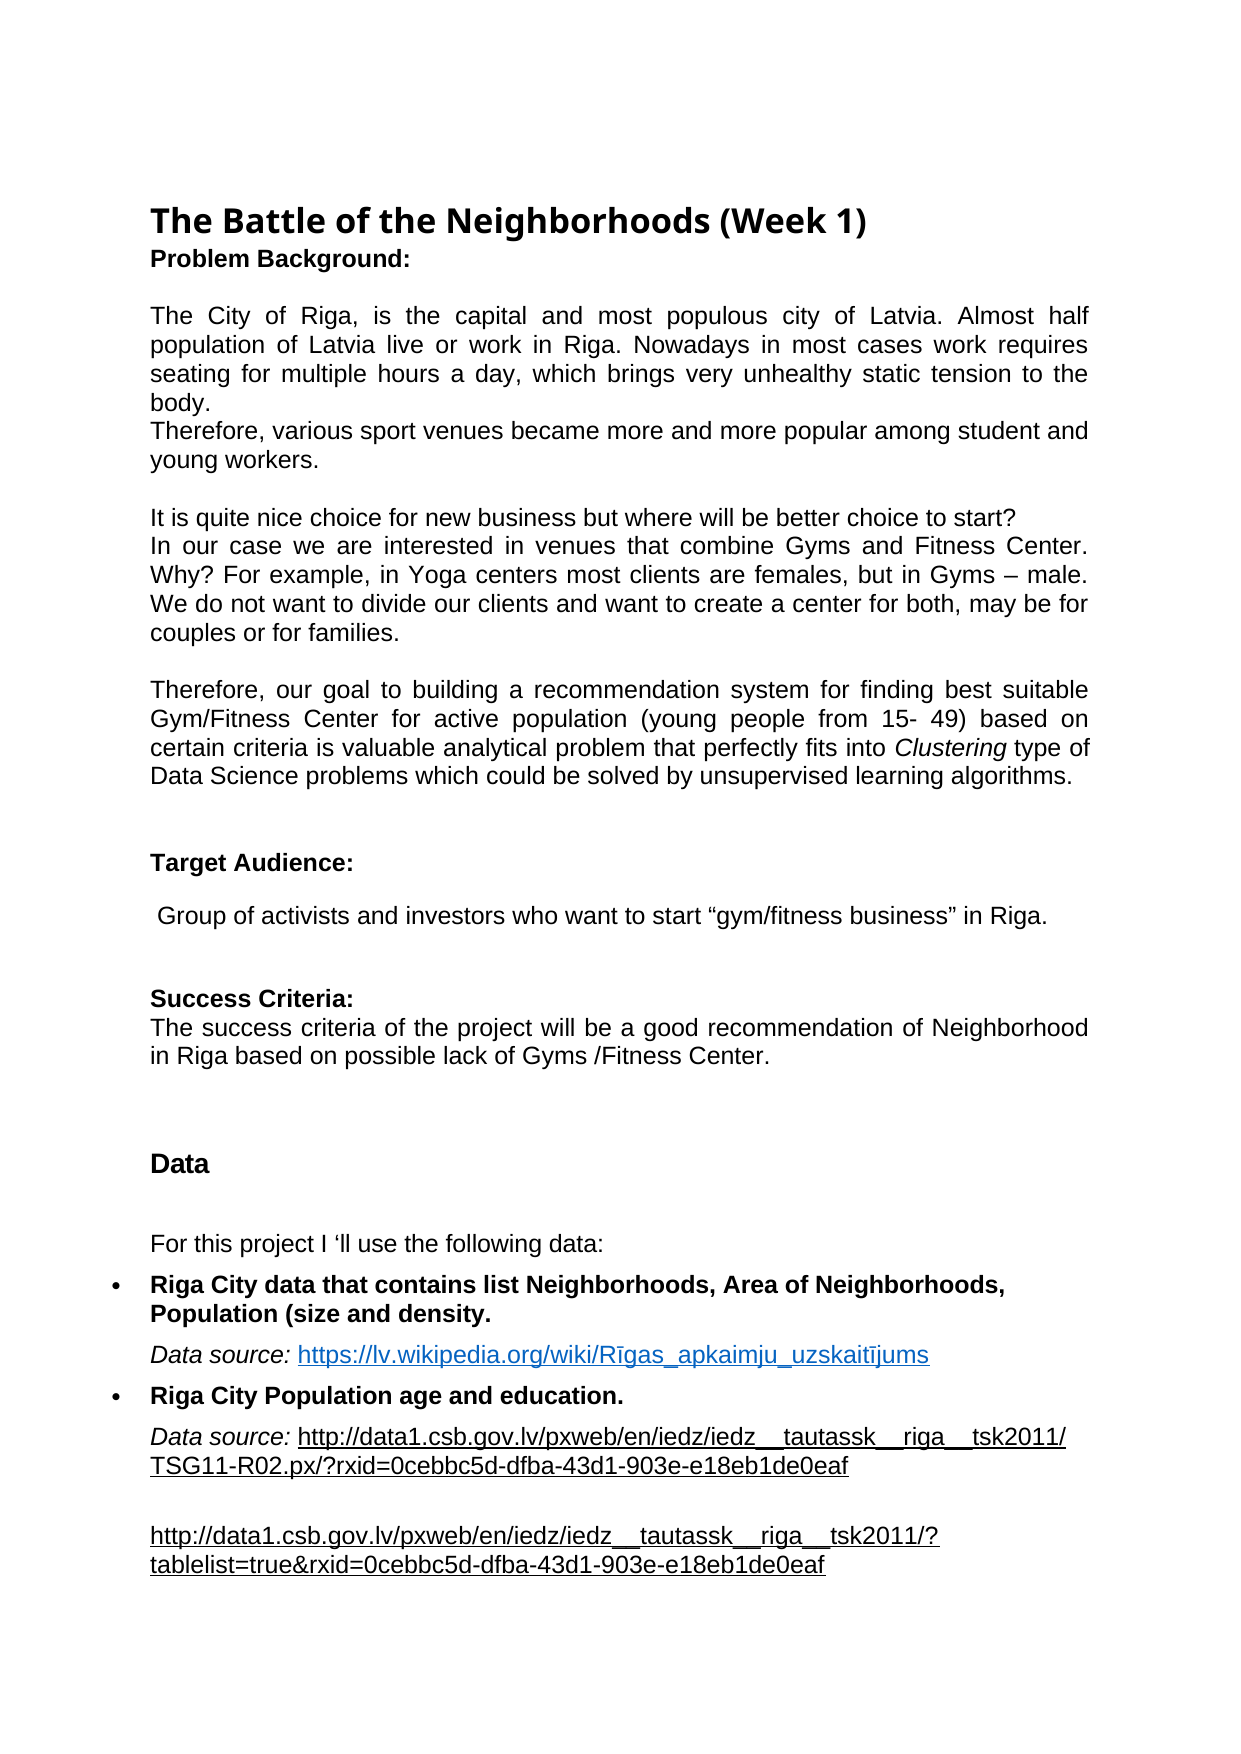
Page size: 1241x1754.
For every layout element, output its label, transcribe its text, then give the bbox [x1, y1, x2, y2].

text Problem Background: [150, 244, 1090, 272]
text Target Audience: [150, 847, 1090, 876]
text Data source: http://data1.csb.gov.lv/pxweb/en/iedz/iedz__tautassk__riga__tsk2011/TSG11-R02.px/?rxid=0cebbc5d-dfba-43d1-903e-e18eb1de0eaf [150, 1422, 1090, 1480]
text It is quite nice choice for new business but where will be better choice to start? [150, 502, 1090, 531]
text Success Criteria: [150, 984, 1090, 1012]
subtitle Data [150, 1147, 1090, 1180]
list Riga City data that contains list Neighborhoods, Area of Neighborhoods, Population (size and density. [112, 1270, 1090, 1327]
text The Battle of the Neighborhoods (Week 1) [150, 150, 1090, 244]
text http://data1.csb.gov.lv/pxweb/en/iedz/iedz__tautassk__riga__tsk2011/?tablelist=true&rxid=0cebbc5d-dfba-43d1-903e-e18eb1de0eaf [150, 1521, 1090, 1579]
text The City of Riga, is the capital and most populous city of Latvia. Almost half population of Latvia live or work in Riga. Nowadays in most cases work requires seating for multiple hours a day, which brings very unhealthy static tension to the body. [150, 301, 1090, 416]
subtitle For this project I ‘ll use the following data: [150, 1229, 1090, 1257]
text Therefore, various sport venues became more and more popular among student and young workers. [150, 416, 1090, 474]
list Riga City Population age and education. [112, 1381, 1090, 1410]
text In our case we are interested in venues that combine Gyms and Fitness Center. Why? For example, in Yoga centers most clients are females, but in Gyms – male. We do not want to divide our clients and want to create a center for both, may be for couples or for families. [150, 531, 1090, 646]
text The success criteria of the project will be a good recommendation of Neighborhood in Riga based on possible lack of Gyms /Fitness Center. [150, 1012, 1090, 1070]
text Group of activists and investors who want to start “gym/fitness business” in Riga. [150, 901, 1090, 930]
text Therefore, our goal to building a recommendation system for finding best suitable Gym/Fitness Center for active population (young people from 15- 49) based on certain criteria is valuable analytical problem that perfectly fits into Clustering type of Data Science problems which could be solved by unsupervised learning algorithms. [150, 675, 1090, 790]
text Data source: https://lv.wikipedia.org/wiki/Rīgas_apkaimju_uzskaitījums [150, 1340, 1090, 1369]
